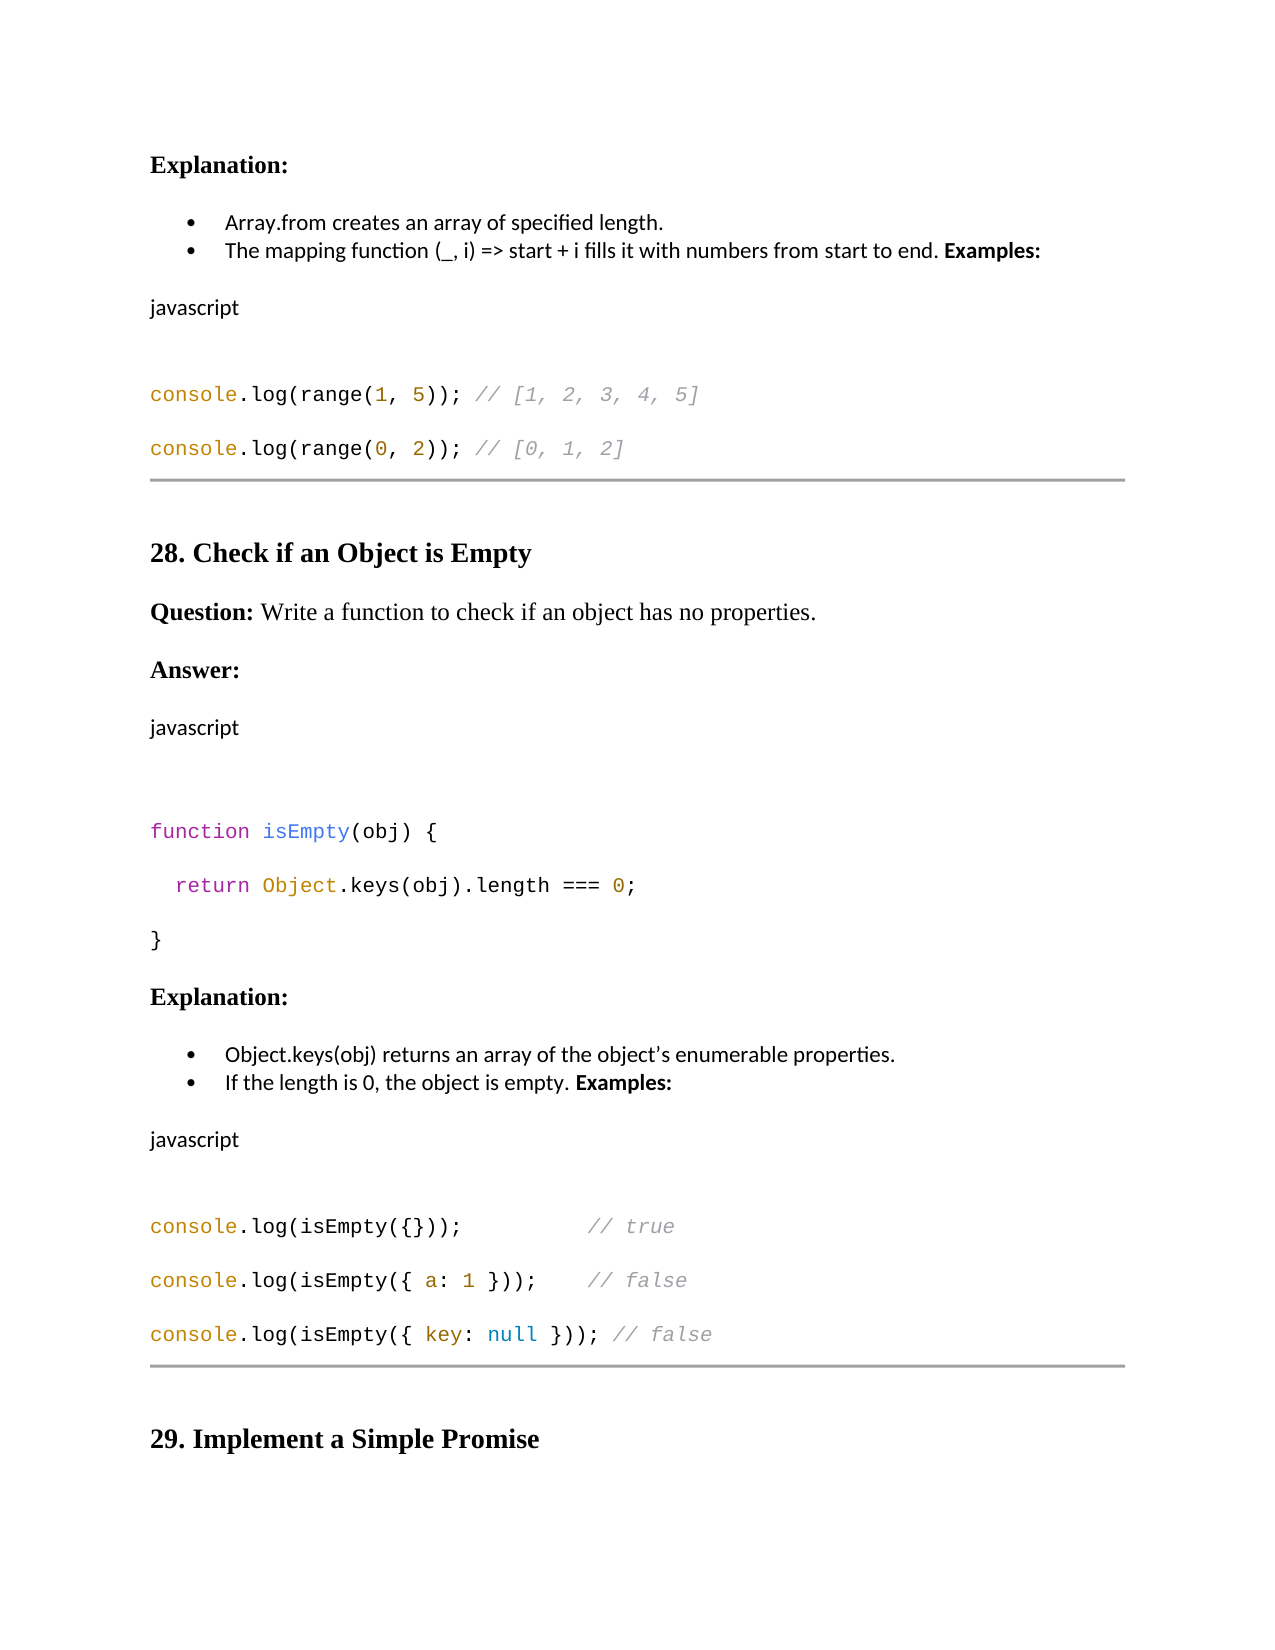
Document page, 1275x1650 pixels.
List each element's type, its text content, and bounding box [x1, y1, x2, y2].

list Array.from creates an array of specified length. [187, 208, 1125, 236]
text Question: Write a function to check if an object has no properties. [150, 597, 1125, 626]
text console.log(isEmpty({ key: null })); // false [150, 1310, 1125, 1348]
text console.log(isEmpty({})); // true [150, 1202, 1125, 1239]
list The mapping function (_, i) => start + i fills it with numbers from start to end. Examples: [187, 236, 1125, 264]
text javascript [150, 293, 1125, 321]
text function isEmpty(obj) { [150, 807, 1125, 844]
text javascript [150, 713, 1125, 741]
subtitle 29. Implement a Simple Promise [150, 1422, 1125, 1454]
text Explanation: [150, 150, 1125, 179]
subtitle 28. Check if an Object is Empty [150, 536, 1125, 568]
text return Object.keys(obj).length === 0; [150, 861, 1125, 898]
list Object.keys(obj) returns an array of the object’s enumerable properties. [187, 1040, 1125, 1068]
text console.log(range(1, 5)); // [1, 2, 3, 4, 5] [150, 370, 1125, 408]
text console.log(isEmpty({ a: 1 })); // false [150, 1256, 1125, 1294]
text console.log(range(0, 2)); // [0, 1, 2] [150, 424, 1125, 462]
text } [150, 915, 1125, 953]
text Answer: [150, 655, 1125, 684]
text Explanation: [150, 982, 1125, 1011]
text javascript [150, 1125, 1125, 1153]
list If the length is 0, the object is empty. Examples: [187, 1068, 1125, 1096]
